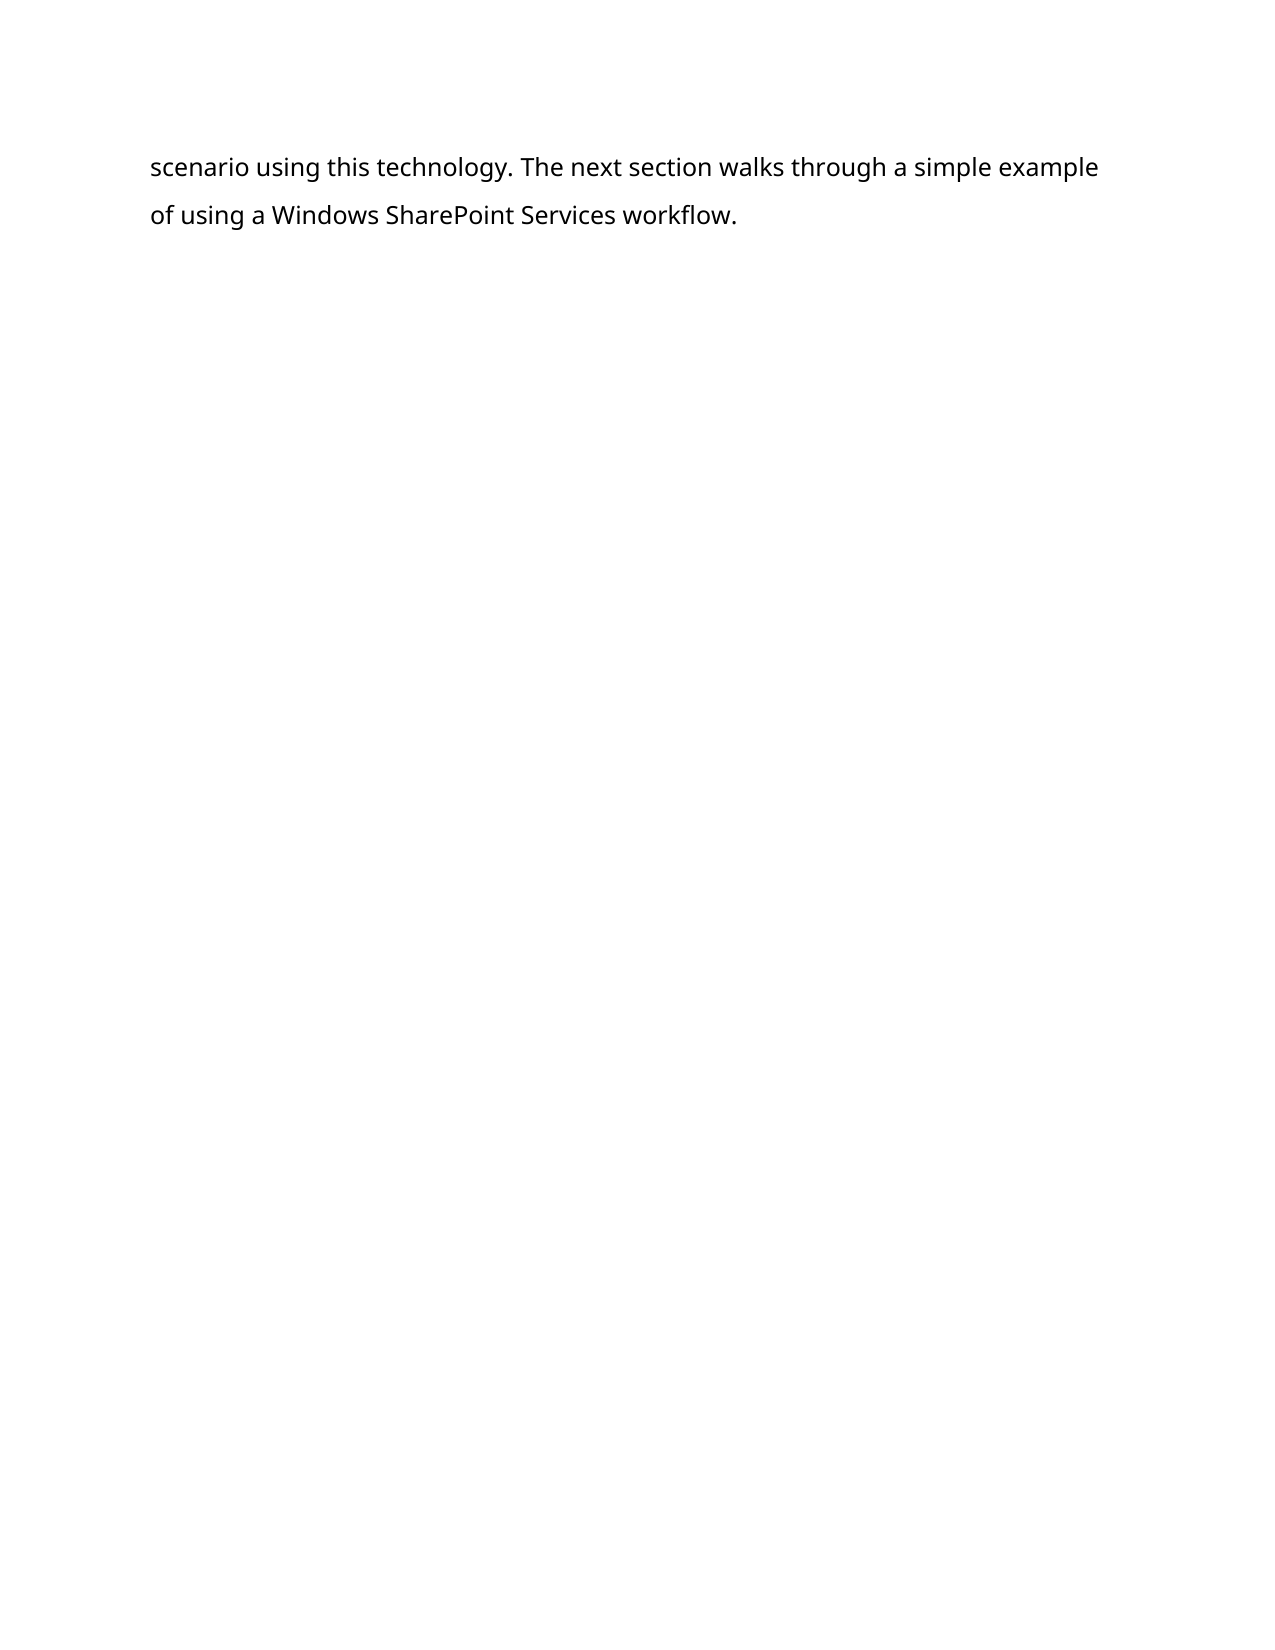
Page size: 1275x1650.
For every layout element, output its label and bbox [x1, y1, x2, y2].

text [150, 150, 1125, 232]
